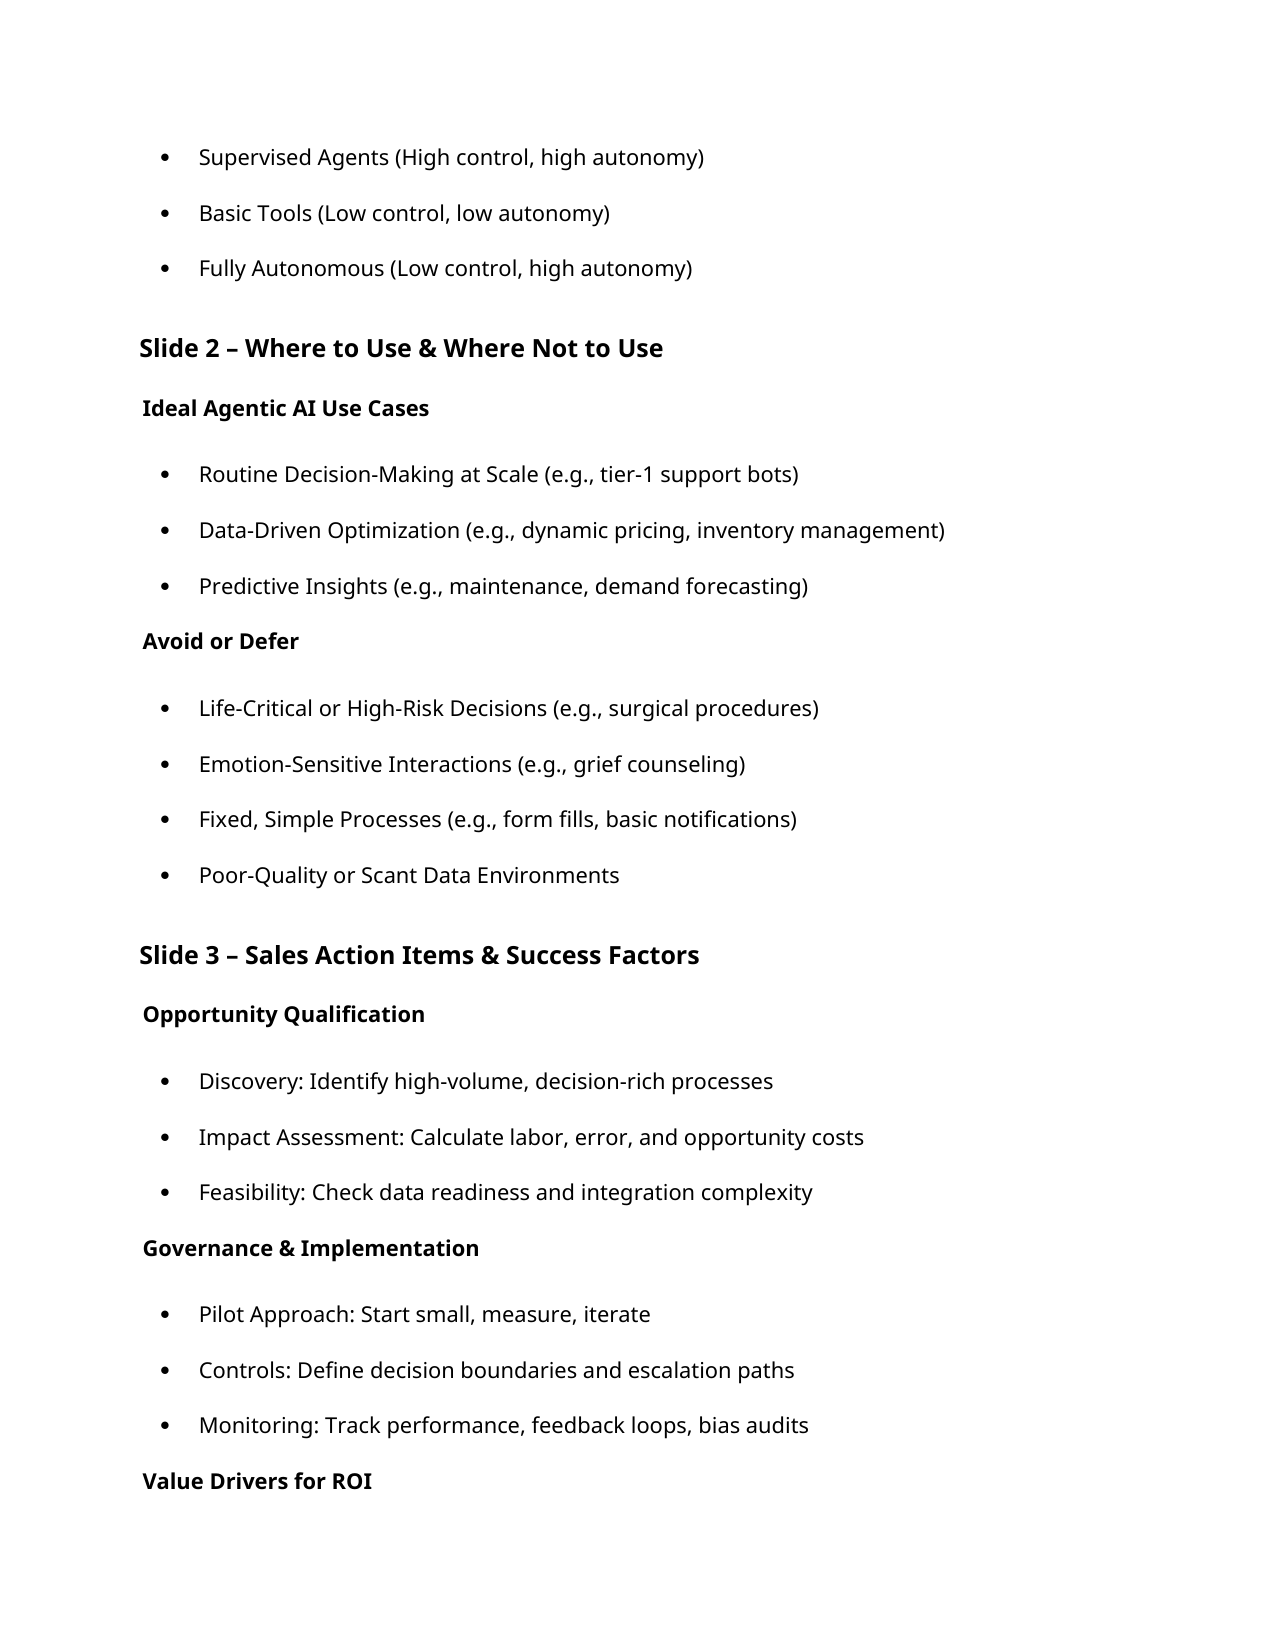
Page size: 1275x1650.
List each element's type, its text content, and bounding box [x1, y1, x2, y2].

text Value Drivers for ROI [142, 1466, 1133, 1496]
text Ideal Agentic AI Use Cases [142, 393, 1133, 423]
list Controls: Define decision boundaries and escalation paths [161, 1355, 1133, 1385]
list Monitoring: Track performance, feedback loops, bias audits [161, 1411, 1133, 1440]
list Supervised Agents (High control, high autonomy) [161, 142, 1133, 172]
list Basic Tools (Low control, low autonomy) [161, 198, 1133, 228]
text Slide 3 – Sales Action Items & Success Factors [139, 937, 1133, 971]
text Governance & Implementation [142, 1233, 1133, 1262]
list Routine Decision-Making at Scale (e.g., tier-1 support bots) [161, 459, 1133, 489]
list Emotion-Sensitive Interactions (e.g., grief counseling) [161, 748, 1133, 778]
text Avoid or Defer [142, 626, 1133, 656]
text Slide 2 – Where to Use & Where Not to Use [139, 331, 1133, 365]
list Fixed, Simple Processes (e.g., form fills, basic notifications) [161, 804, 1133, 834]
text Opportunity Qualification [142, 999, 1133, 1029]
list Impact Assessment: Calculate labor, error, and opportunity costs [161, 1121, 1133, 1151]
list Discovery: Identify high-volume, decision-rich processes [161, 1066, 1133, 1096]
list Poor-Quality or Scant Data Environments [161, 860, 1133, 889]
list Life-Critical or High-Risk Decisions (e.g., surgical procedures) [161, 693, 1133, 723]
list Predictive Insights (e.g., maintenance, demand forecasting) [161, 571, 1133, 601]
list Data-Driven Optimization (e.g., dynamic pricing, inventory management) [161, 515, 1133, 545]
list Feasibility: Check data readiness and integration complexity [161, 1177, 1133, 1207]
list Fully Autonomous (Low control, high autonomy) [161, 253, 1133, 283]
list Pilot Approach: Start small, measure, iterate [161, 1299, 1133, 1329]
